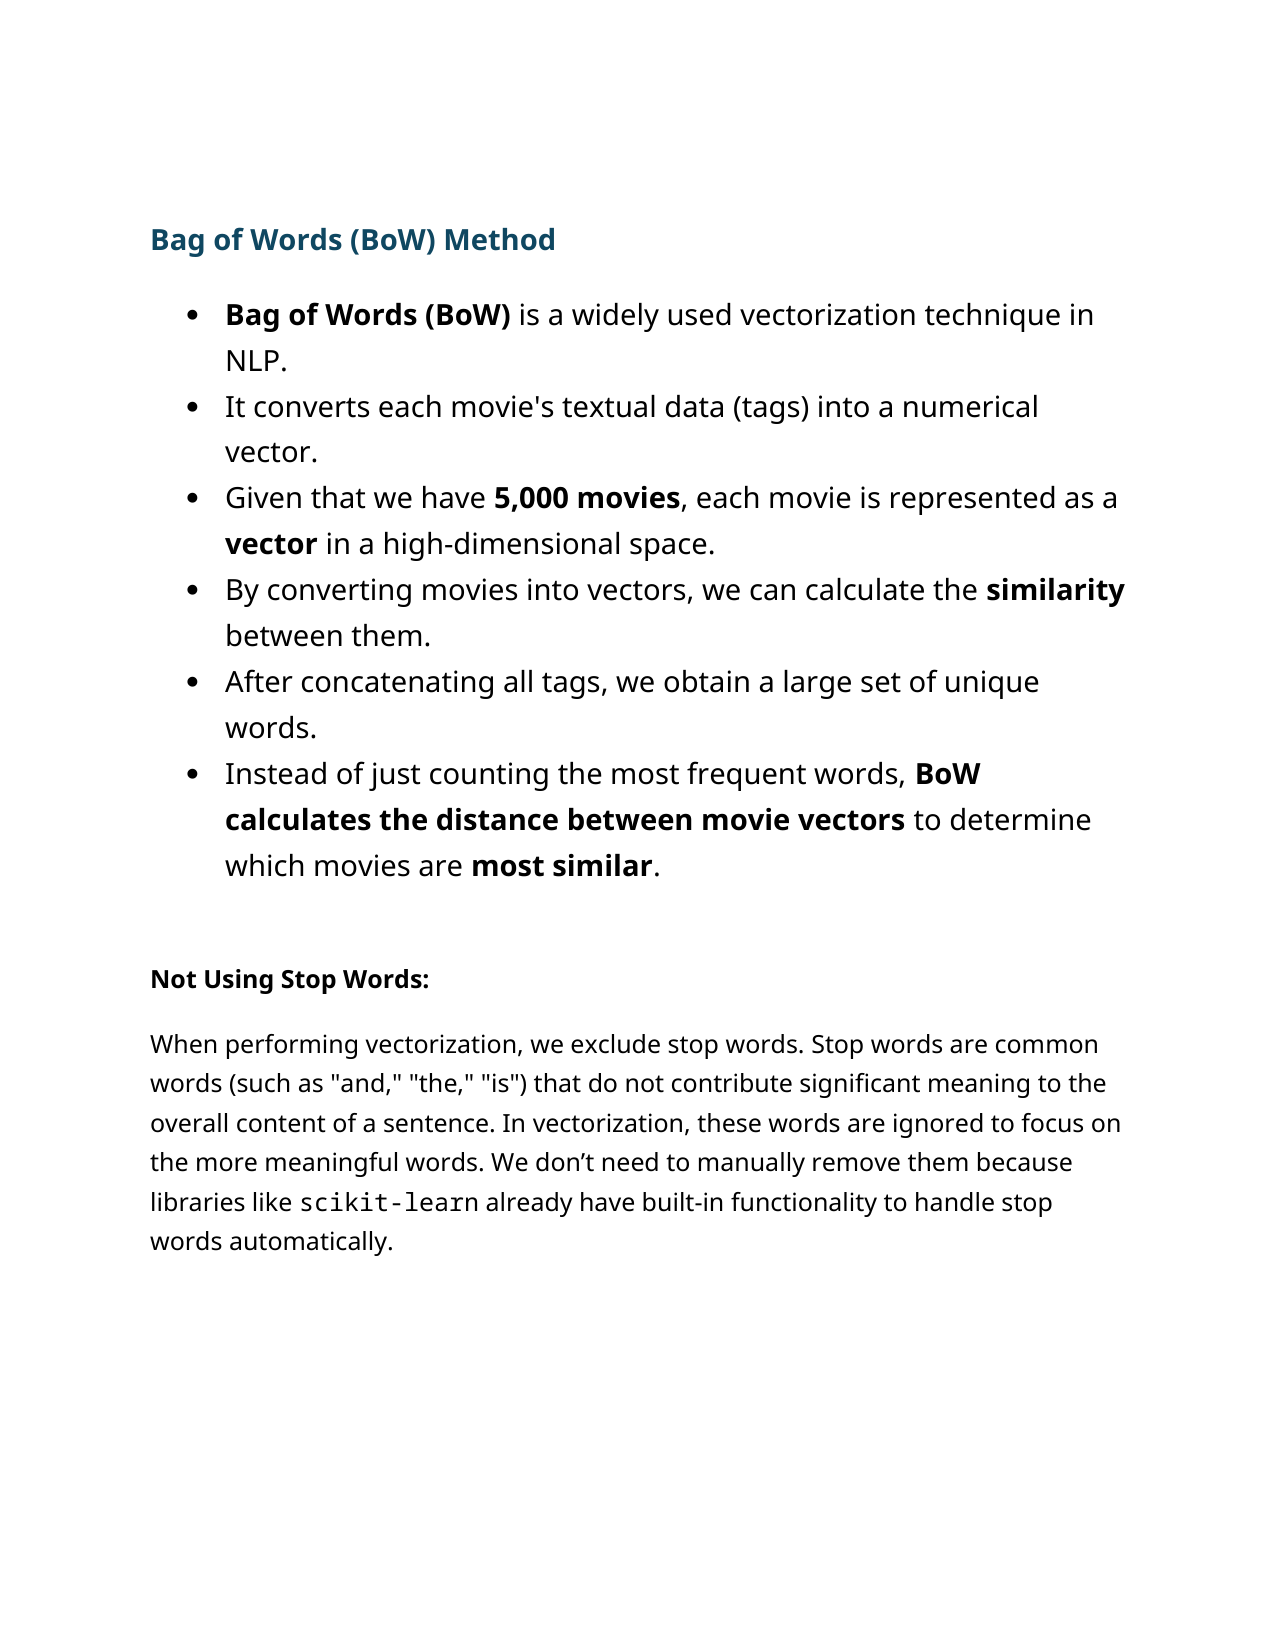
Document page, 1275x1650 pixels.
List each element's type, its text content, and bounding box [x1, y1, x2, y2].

list Bag of Words (BoW) is a widely used vectorization technique in NLP. [187, 294, 1125, 379]
list By converting movies into vectors, we can calculate the similarity between them. [187, 569, 1125, 655]
list Instead of just counting the most frequent words, BoW calculates the distance between movie vectors to determine which movies are most similar. [187, 753, 1125, 885]
list After concatenating all tags, we obtain a large set of unique words. [187, 661, 1125, 747]
list Given that we have 5,000 movies, each movie is represented as a vector in a high-dimensional space. [187, 478, 1125, 563]
text When performing vectorization, we exclude stop words. Stop words are common words (such as "and," "the," "is") that do not contribute significant meaning to the overall content of a sentence. In vectorization, these words are ignored to focus on the more meaningful words. We don’t need to manually remove them because libraries like scikit-learn already have built-in functionality to handle stop words automatically. [150, 1027, 1125, 1258]
subtitle Bag of Words (BoW) Method [150, 219, 1125, 258]
list It converts each movie's textual data (tags) into a numerical vector. [187, 386, 1125, 471]
text Not Using Stop Words: [150, 962, 1125, 996]
